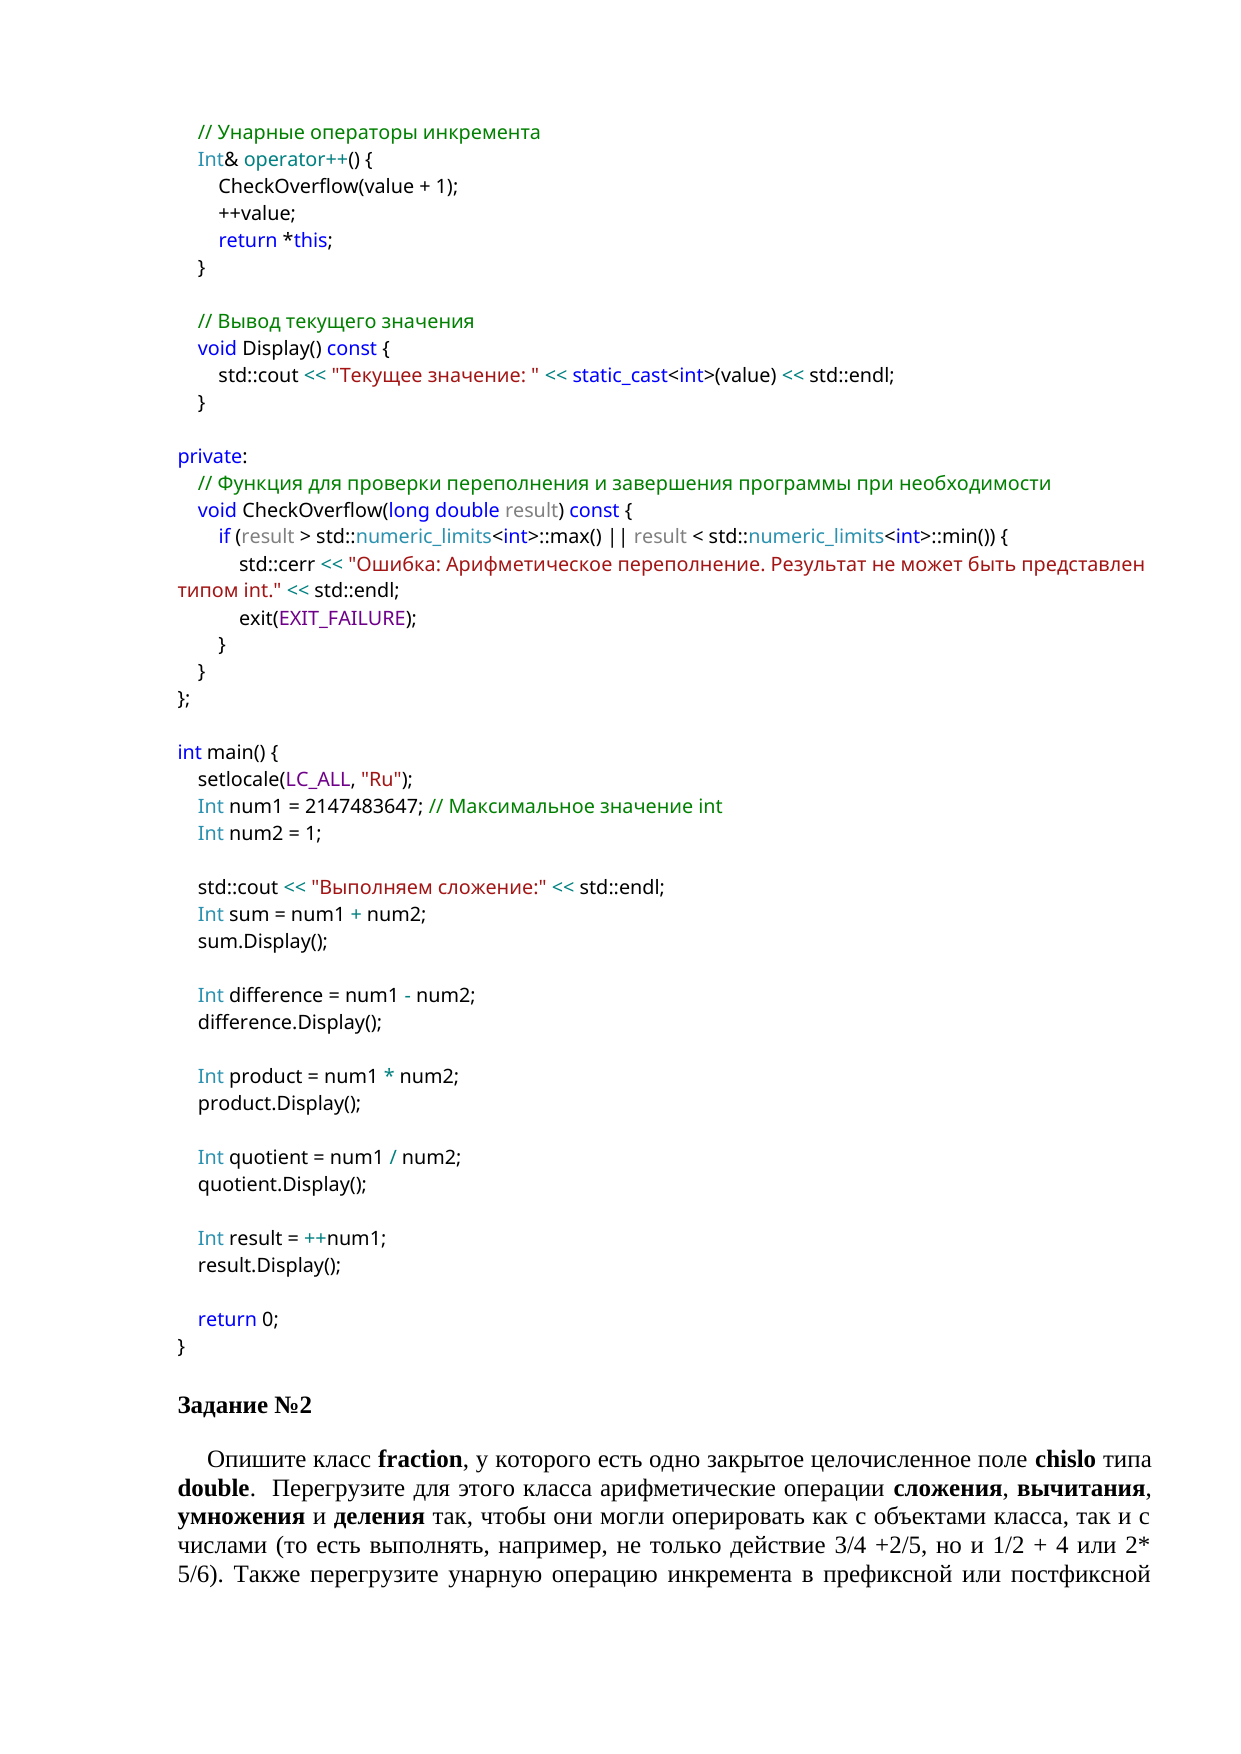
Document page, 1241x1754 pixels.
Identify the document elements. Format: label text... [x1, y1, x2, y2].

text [177, 1444, 1152, 1588]
text difference.Display(); [177, 1008, 1152, 1035]
text Int product = num1 * num2; [177, 1062, 1152, 1089]
text return *this; [177, 226, 1152, 253]
text // Унарные операторы инкремента [177, 118, 1152, 145]
text std::cout << "Выполняем сложение:" << std::endl; [177, 873, 1152, 901]
text // Вывод текущего значения [177, 307, 1152, 334]
text exit(EXIT_FAILURE); [177, 604, 1152, 631]
text private: [177, 442, 1152, 469]
text setlocale(LC_ALL, "Ru"); [177, 766, 1152, 793]
text Задание №2 [177, 1390, 1152, 1419]
text std::cout << "Текущее значение: " << static_cast<int>(value) << std::endl; [177, 361, 1152, 388]
text Int& operator++() { [177, 145, 1152, 172]
text } [177, 253, 1152, 280]
text } [177, 388, 1152, 415]
text Int num1 = 2147483647; // Максимальное значение int [177, 793, 1152, 819]
text ++value; [177, 199, 1152, 226]
text // Функция для проверки переполнения и завершения программы при необходимости [177, 469, 1152, 496]
text void Display() const { [177, 334, 1152, 361]
text } [177, 658, 1152, 685]
text return 0; [177, 1305, 1152, 1332]
text product.Display(); [177, 1089, 1152, 1116]
text Int sum = num1 + num2; [177, 901, 1152, 927]
text CheckOverflow(value + 1); [177, 172, 1152, 199]
text Int result = ++num1; [177, 1224, 1152, 1251]
text if (result > std::numeric_limits<int>::max() || result < std::numeric_limits<int>::min()) { [177, 523, 1152, 550]
text Int num2 = 1; [177, 819, 1152, 847]
text int main() { [177, 739, 1152, 766]
text void CheckOverflow(long double result) const { [177, 496, 1152, 523]
text } [177, 631, 1152, 658]
text std::cerr << "Ошибка: Арифметическое переполнение. Результат не может быть представлен типом int." << std::endl; [177, 550, 1152, 604]
text }; [177, 685, 1152, 712]
text sum.Display(); [177, 927, 1152, 954]
text result.Display(); [177, 1251, 1152, 1278]
text quotient.Display(); [177, 1170, 1152, 1197]
text Int quotient = num1 / num2; [177, 1143, 1152, 1170]
text Int difference = num1 - num2; [177, 981, 1152, 1008]
text } [177, 1332, 1152, 1359]
